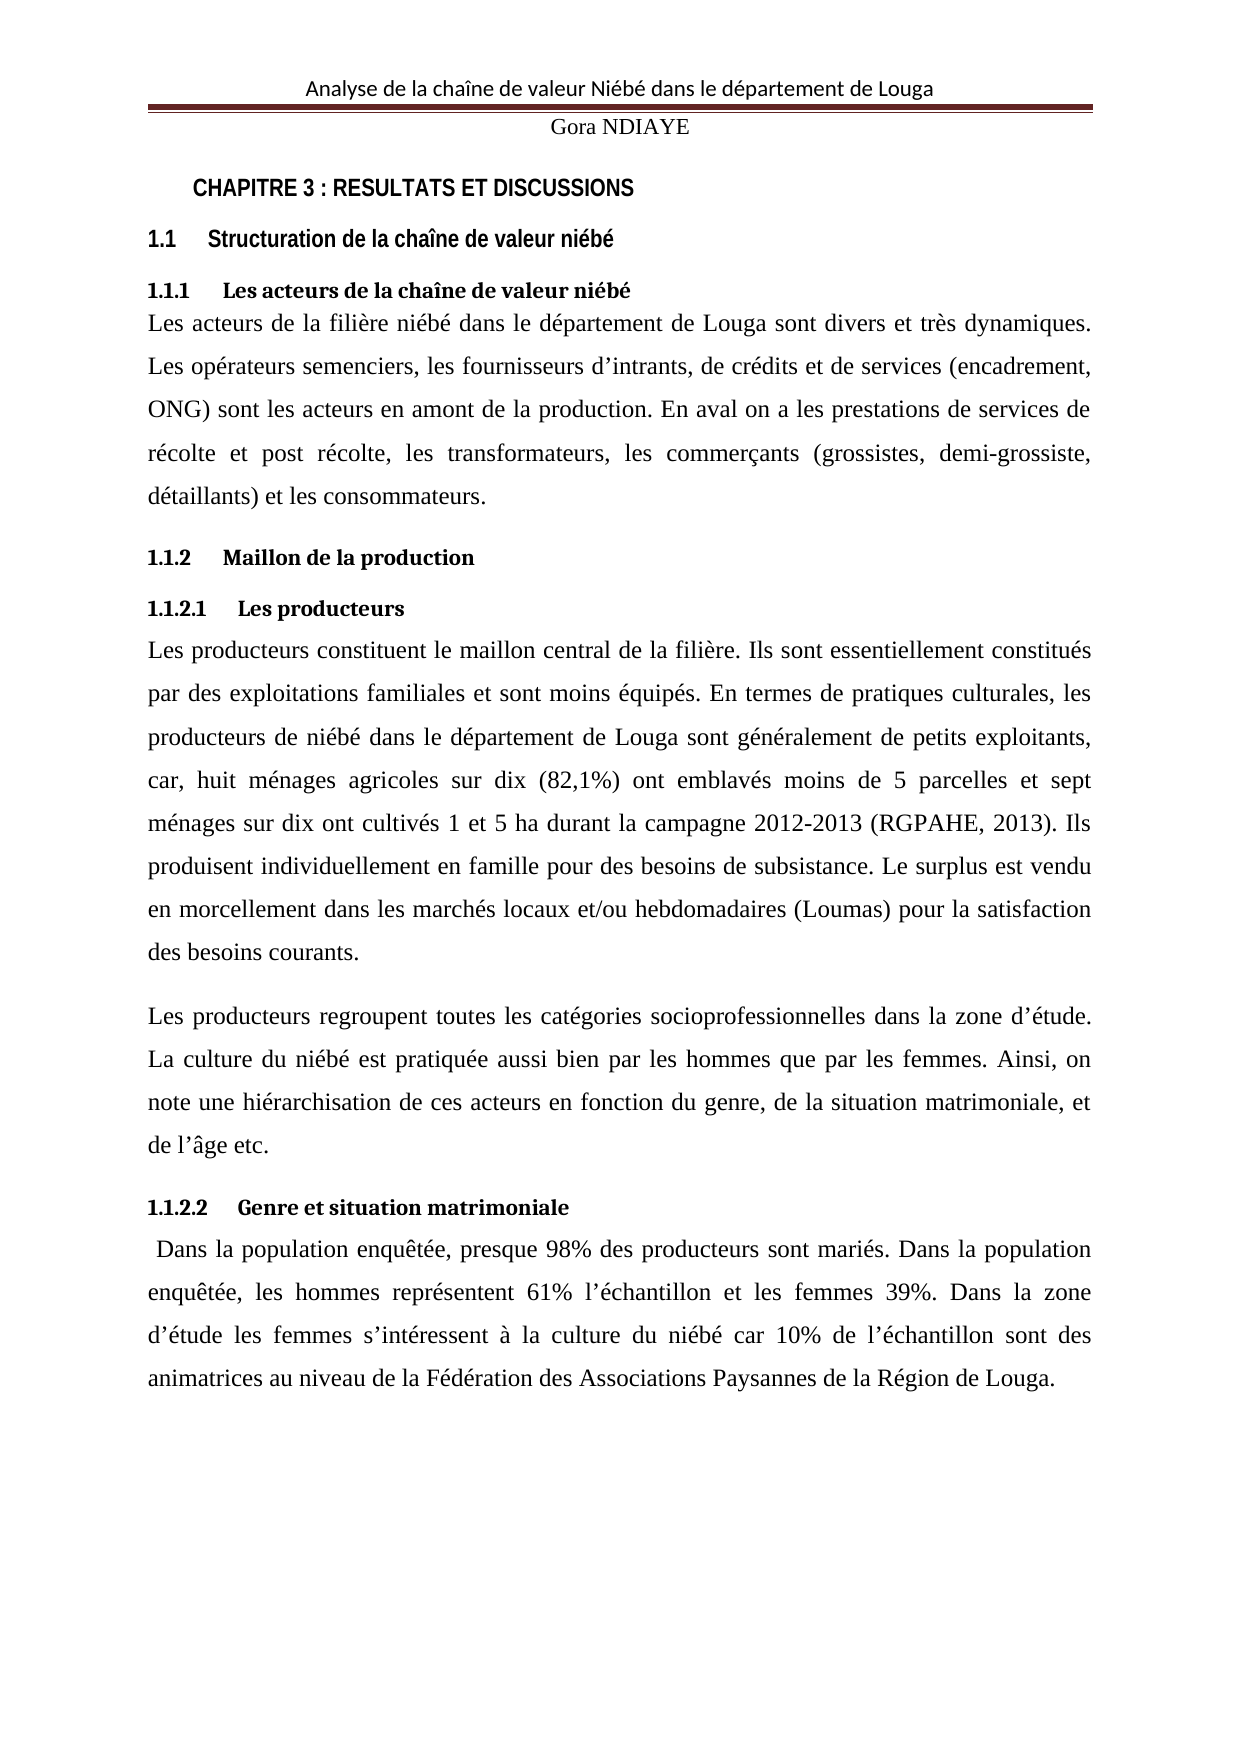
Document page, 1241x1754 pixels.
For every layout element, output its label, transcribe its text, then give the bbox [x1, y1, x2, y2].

subtitle Les acteurs de la chaîne de valeur niébé [148, 278, 1093, 304]
text Les acteurs de la filière niébé dans le département de Louga sont divers et très dynamiques. Les opérateurs semenciers, les fournisseurs d’intrants, de crédits et de services (encadrement, ONG) sont les acteurs en amont de la production. En aval on a les prestations de services de récolte et post récolte, les transformateurs, les commerçants (grossistes, demi-grossiste, détaillants) et les consommateurs. [148, 308, 1093, 509]
text Les producteurs constituent le maillon central de la filière. Ils sont essentiellement constitués par des exploitations familiales et sont moins équipés. En termes de pratiques culturales, les producteurs de niébé dans le département de Louga sont généralement de petits exploitants, car, huit ménages agricoles sur dix (82,1%) ont emblavés moins de 5 parcelles et sept ménages sur dix ont cultivés 1 et 5 ha durant la campagne 2012-2013 (RGPAHE, 2013). Ils produisent individuellement en famille pour des besoins de subsistance. Le surplus est vendu en morcellement dans les marchés locaux et/ou hebdomadaires (Loumas) pour la satisfaction des besoins courants. [148, 635, 1093, 966]
text Les producteurs regroupent toutes les catégories socioprofessionnelles dans la zone d’étude. La culture du niébé est pratiquée aussi bien par les hommes que par les femmes. Ainsi, on note une hiérarchisation de ces acteurs en fonction du genre, de la situation matrimoniale, et de l’âge etc. [148, 1001, 1093, 1159]
subtitle Structuration de la chaîne de valeur niébé [148, 224, 1093, 253]
text Dans la population enquêtée, presque 98% des producteurs sont mariés. Dans la population enquêtée, les hommes représentent 61% l’échantillon et les femmes 39%. Dans la zone d’étude les femmes s’intéressent à la culture du niébé car 10% de l’échantillon sont des animatrices au niveau de la Fédération des Associations Paysannes de la Région de Louga. [148, 1234, 1093, 1392]
subtitle Genre et situation matrimoniale [148, 1194, 1093, 1221]
subtitle CHAPITRE 3 : RESULTATS ET DISCUSSIONS [193, 173, 1093, 201]
subtitle Les producteurs [148, 596, 1093, 622]
subtitle Maillon de la production [148, 545, 1093, 571]
